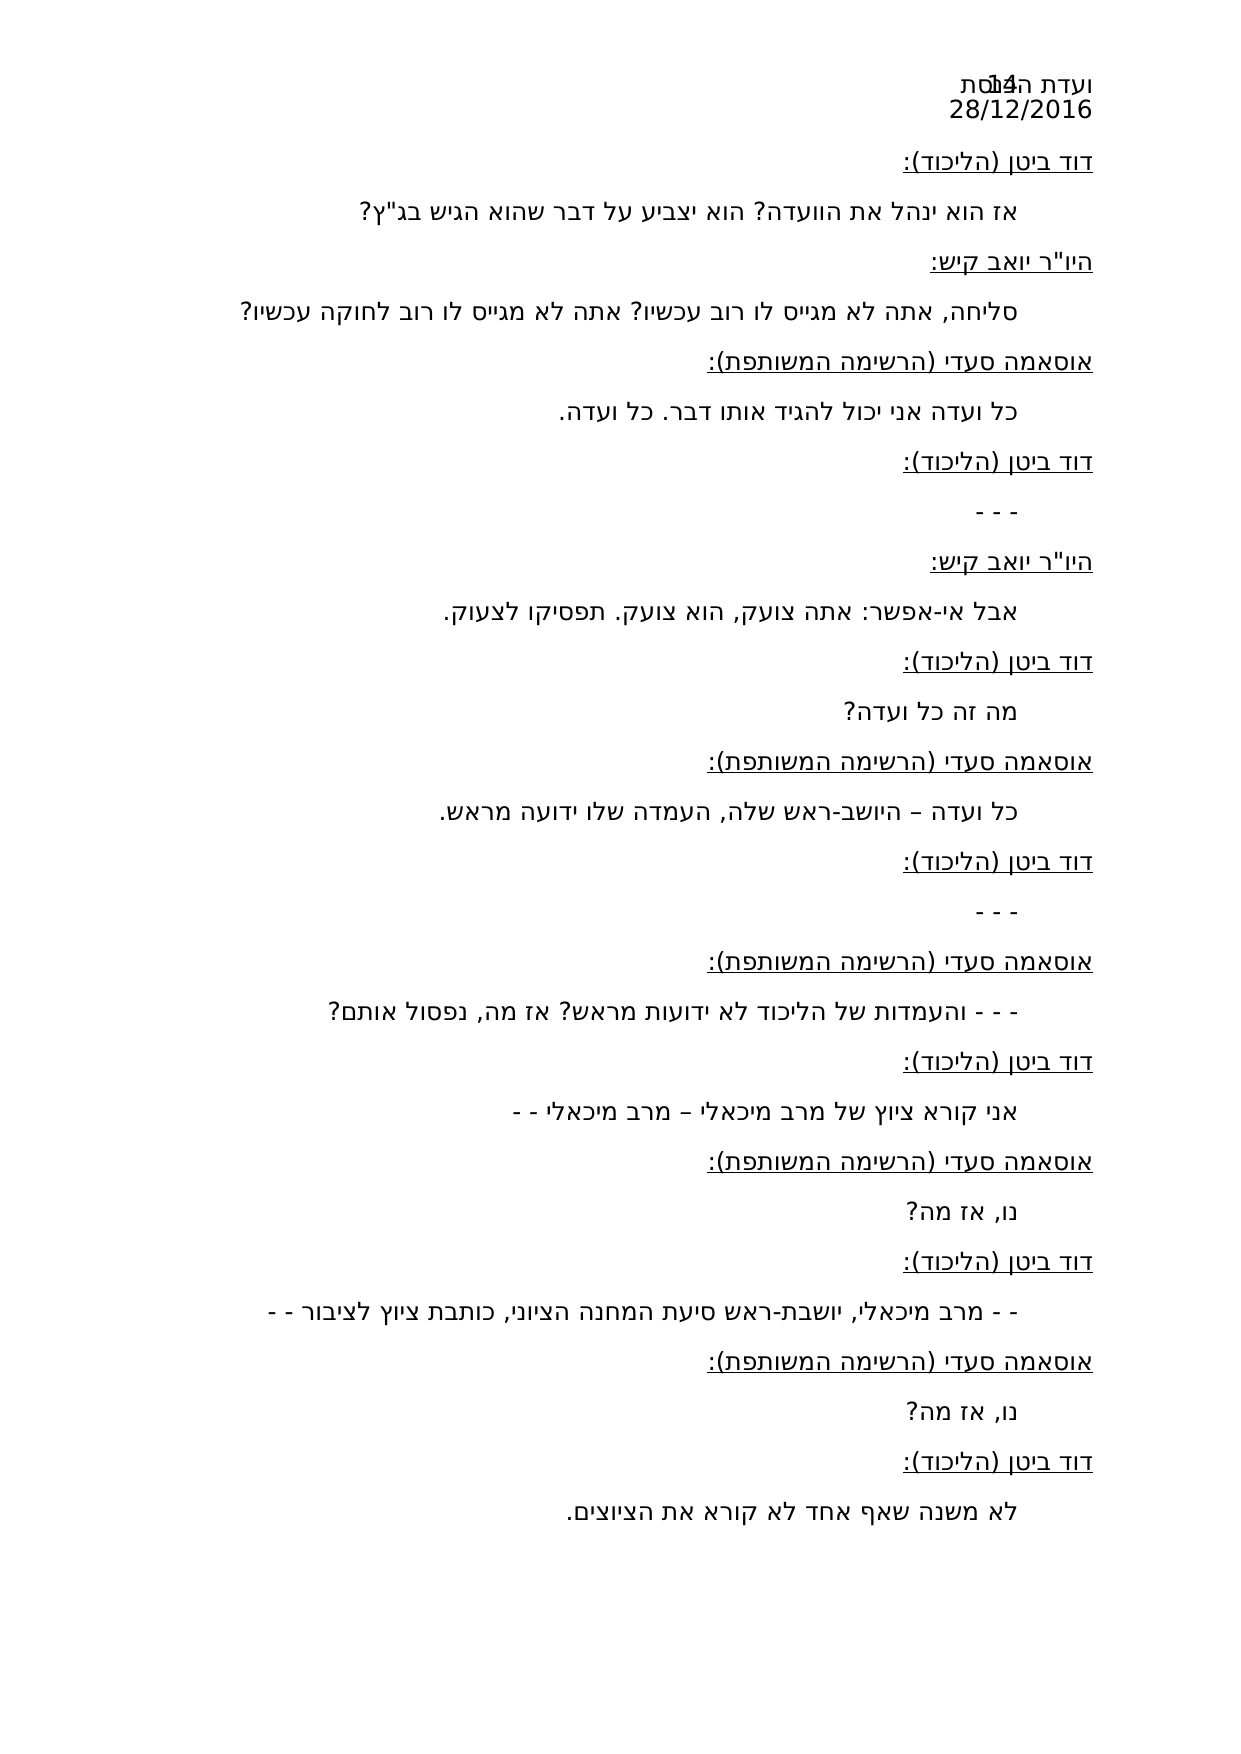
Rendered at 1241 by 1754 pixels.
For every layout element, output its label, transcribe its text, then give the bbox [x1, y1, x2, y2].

text אוסאמה סעדי (הרשימה המשותפת): [147, 950, 1093, 975]
text אוסאמה סעדי (הרשימה המשותפת): [147, 750, 1093, 775]
text דוד ביטן (הליכוד): [147, 450, 1093, 475]
text דוד ביטן (הליכוד): [147, 1250, 1093, 1275]
text נו, אז מה? [147, 1200, 1093, 1225]
text - - מרב מיכאלי, יושבת-ראש סיעת המחנה הציוני, כותבת ציוץ לציבור - - [147, 1300, 1093, 1325]
text דוד ביטן (הליכוד): [147, 150, 1093, 175]
text היו"ר יואב קיש: [147, 550, 1093, 575]
text - - - והעמדות של הליכוד לא ידועות מראש? אז מה, נפסול אותם? [147, 1000, 1093, 1025]
text דוד ביטן (הליכוד): [147, 850, 1093, 875]
text אוסאמה סעדי (הרשימה המשותפת): [147, 350, 1093, 375]
text היו"ר יואב קיש: [147, 250, 1093, 275]
text - - - [147, 500, 1093, 525]
text אז הוא ינהל את הוועדה? הוא יצביע על דבר שהוא הגיש בג"ץ? [147, 200, 1093, 225]
text מה זה כל ועדה? [147, 700, 1093, 725]
text נו, אז מה? [147, 1400, 1093, 1425]
text כל ועדה – היושב-ראש שלה, העמדה שלו ידועה מראש. [147, 800, 1093, 825]
text אני קורא ציוץ של מרב מיכאלי – מרב מיכאלי - - [147, 1100, 1093, 1125]
text סליחה, אתה לא מגייס לו רוב עכשיו? אתה לא מגייס לו רוב לחוקה עכשיו? [147, 300, 1093, 325]
text אוסאמה סעדי (הרשימה המשותפת): [147, 1150, 1093, 1175]
text דוד ביטן (הליכוד): [147, 1050, 1093, 1075]
text אוסאמה סעדי (הרשימה המשותפת): [147, 1350, 1093, 1375]
text לא משנה שאף אחד לא קורא את הציוצים. [147, 1500, 1093, 1525]
text כל ועדה אני יכול להגיד אותו דבר. כל ועדה. [147, 400, 1093, 425]
text דוד ביטן (הליכוד): [147, 1450, 1093, 1475]
text דוד ביטן (הליכוד): [147, 650, 1093, 675]
text אבל אי-אפשר: אתה צועק, הוא צועק. תפסיקו לצעוק. [147, 600, 1093, 625]
text - - - [147, 900, 1093, 925]
